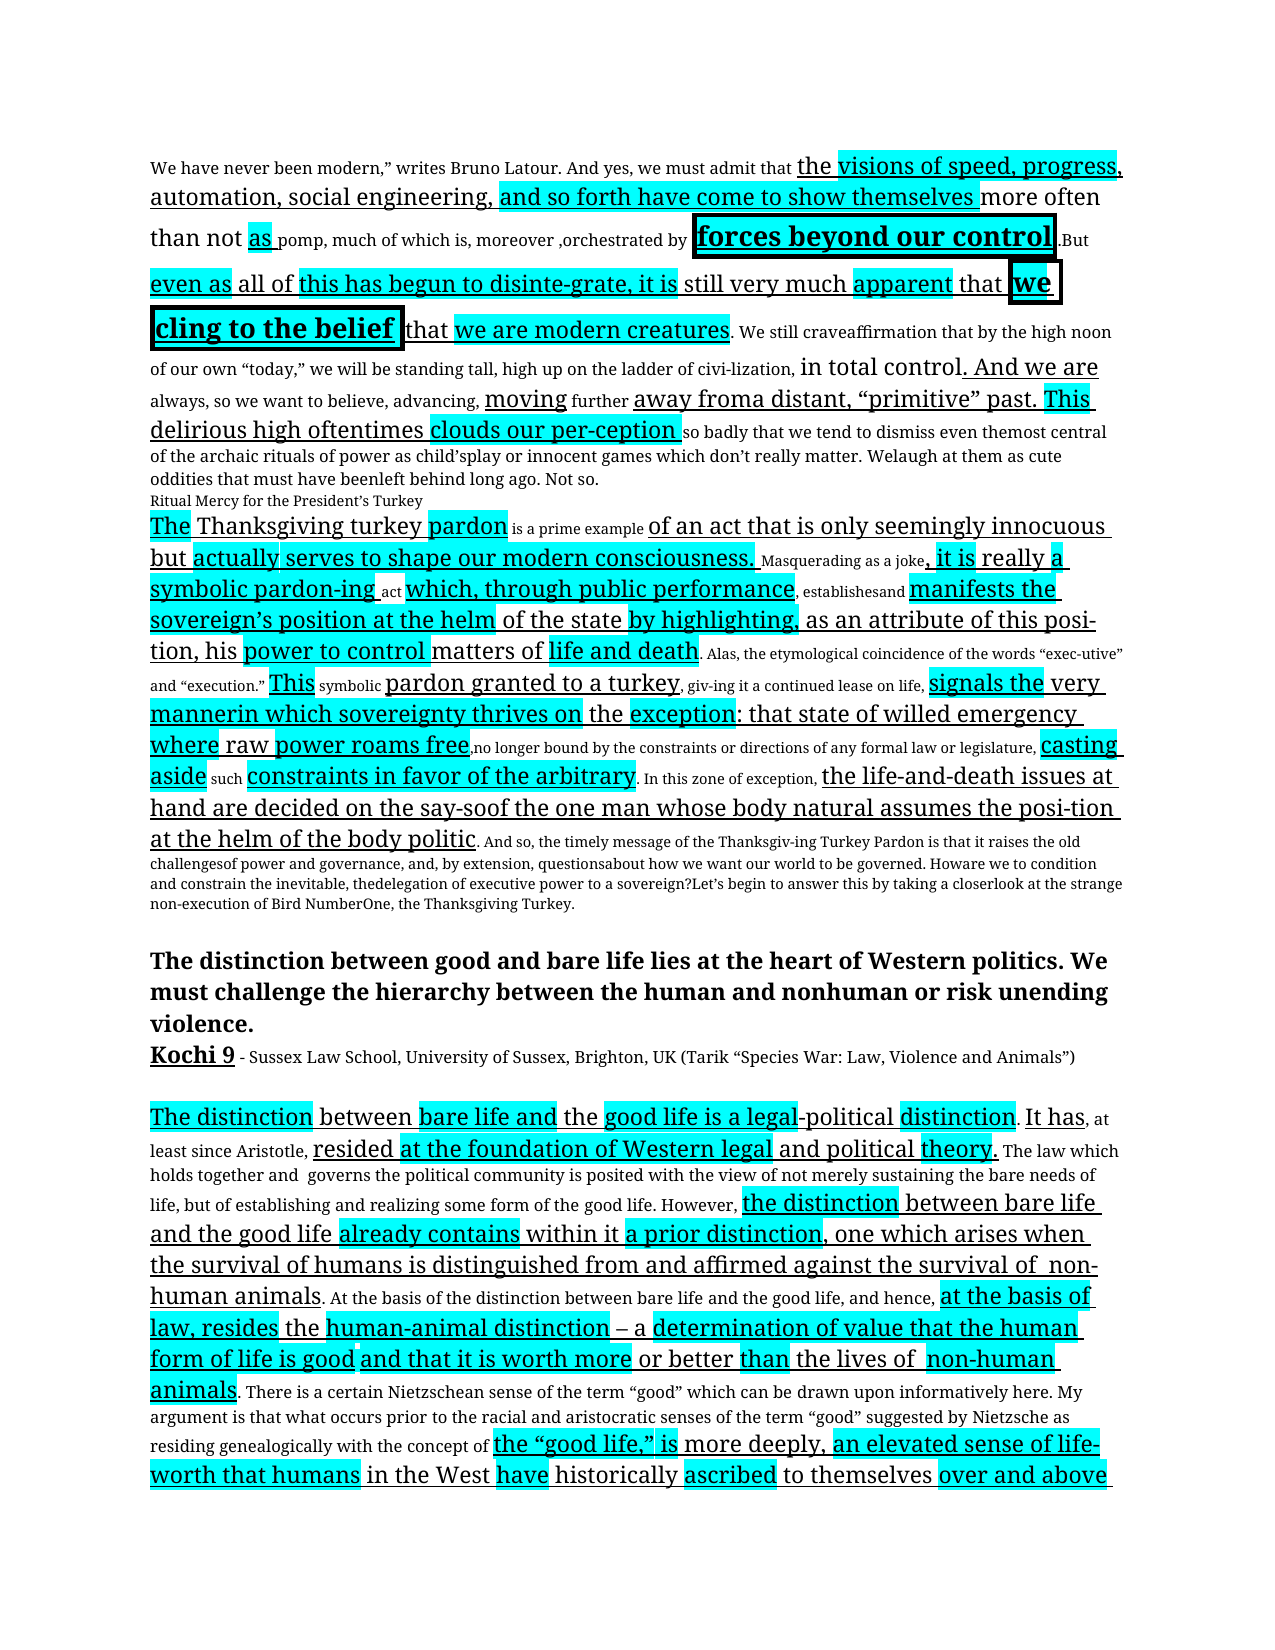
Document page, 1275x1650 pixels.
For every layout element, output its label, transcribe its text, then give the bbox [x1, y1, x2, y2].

text We have never been modern,” writes Bruno Latour. And yes, we must admit that the visions of speed, progress, automation, social engineering, and so forth have come to show themselves more often than not as pomp, much of which is, moreover ,orchestrated by forces beyond our control.But even as all of this has begun to disinte-grate, it is still very much apparent that we cling to the belief that we are modern creatures. We still craveaffirmation that by the high noon of our own “today,” we will be standing tall, high up on the ladder of civi-lization, in total control. And we are always, so we want to believe, advancing, moving further away froma distant, “primitive” past. This delirious high oftentimes clouds our per-ception so badly that we tend to dismiss even themost central of the archaic rituals of power as child’splay or innocent games which don’t really matter. Welaugh at them as cute oddities that must have beenleft behind long ago. Not so. [150, 150, 1125, 490]
text The Thanksgiving turkey pardon is a prime example of an act that is only seemingly innocuous but actually serves to shape our modern consciousness. Masquerading as a joke, it is really a symbolic pardon-ing act which, through public performance, establishesand manifests the sovereign’s position at the helm of the state by highlighting, as an attribute of this posi-tion, his power to control matters of life and death. Alas, the etymological coincidence of the words “exec-utive” and “execution.” This symbolic pardon granted to a turkey, giv-ing it a continued lease on life, signals the very mannerin which sovereignty thrives on the exception: that state of willed emergency where raw power roams free,no longer bound by the constraints or directions of any formal law or legislature, casting aside such constraints in favor of the arbitrary. In this zone of exception, the life-and-death issues at hand are decided on the say-soof the one man whose body natural assumes the posi-tion at the helm of the body politic. And so, the timely message of the Thanksgiv-ing Turkey Pardon is that it raises the old challengesof power and governance, and, by extension, questionsabout how we want our world to be governed. Howare we to condition and constrain the inevitable, thedelegation of executive power to a sovereign?Let’s begin to answer this by taking a closerlook at the strange non-execution of Bird NumberOne, the Thanksgiving Turkey. [150, 510, 1125, 914]
text The distinction between good and bare life lies at the heart of Western politics. We must challenge the hierarchy between the human and nonhuman or risk unending violence. [150, 945, 1125, 1039]
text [150, 1101, 1125, 1490]
text Ritual Mercy for the President’s Turkey [150, 490, 1125, 510]
text Kochi 9 - Sussex Law School, University of Sussex, Brighton, UK (Tarik “Species War: Law, Violence and Animals”) [150, 1039, 1125, 1070]
